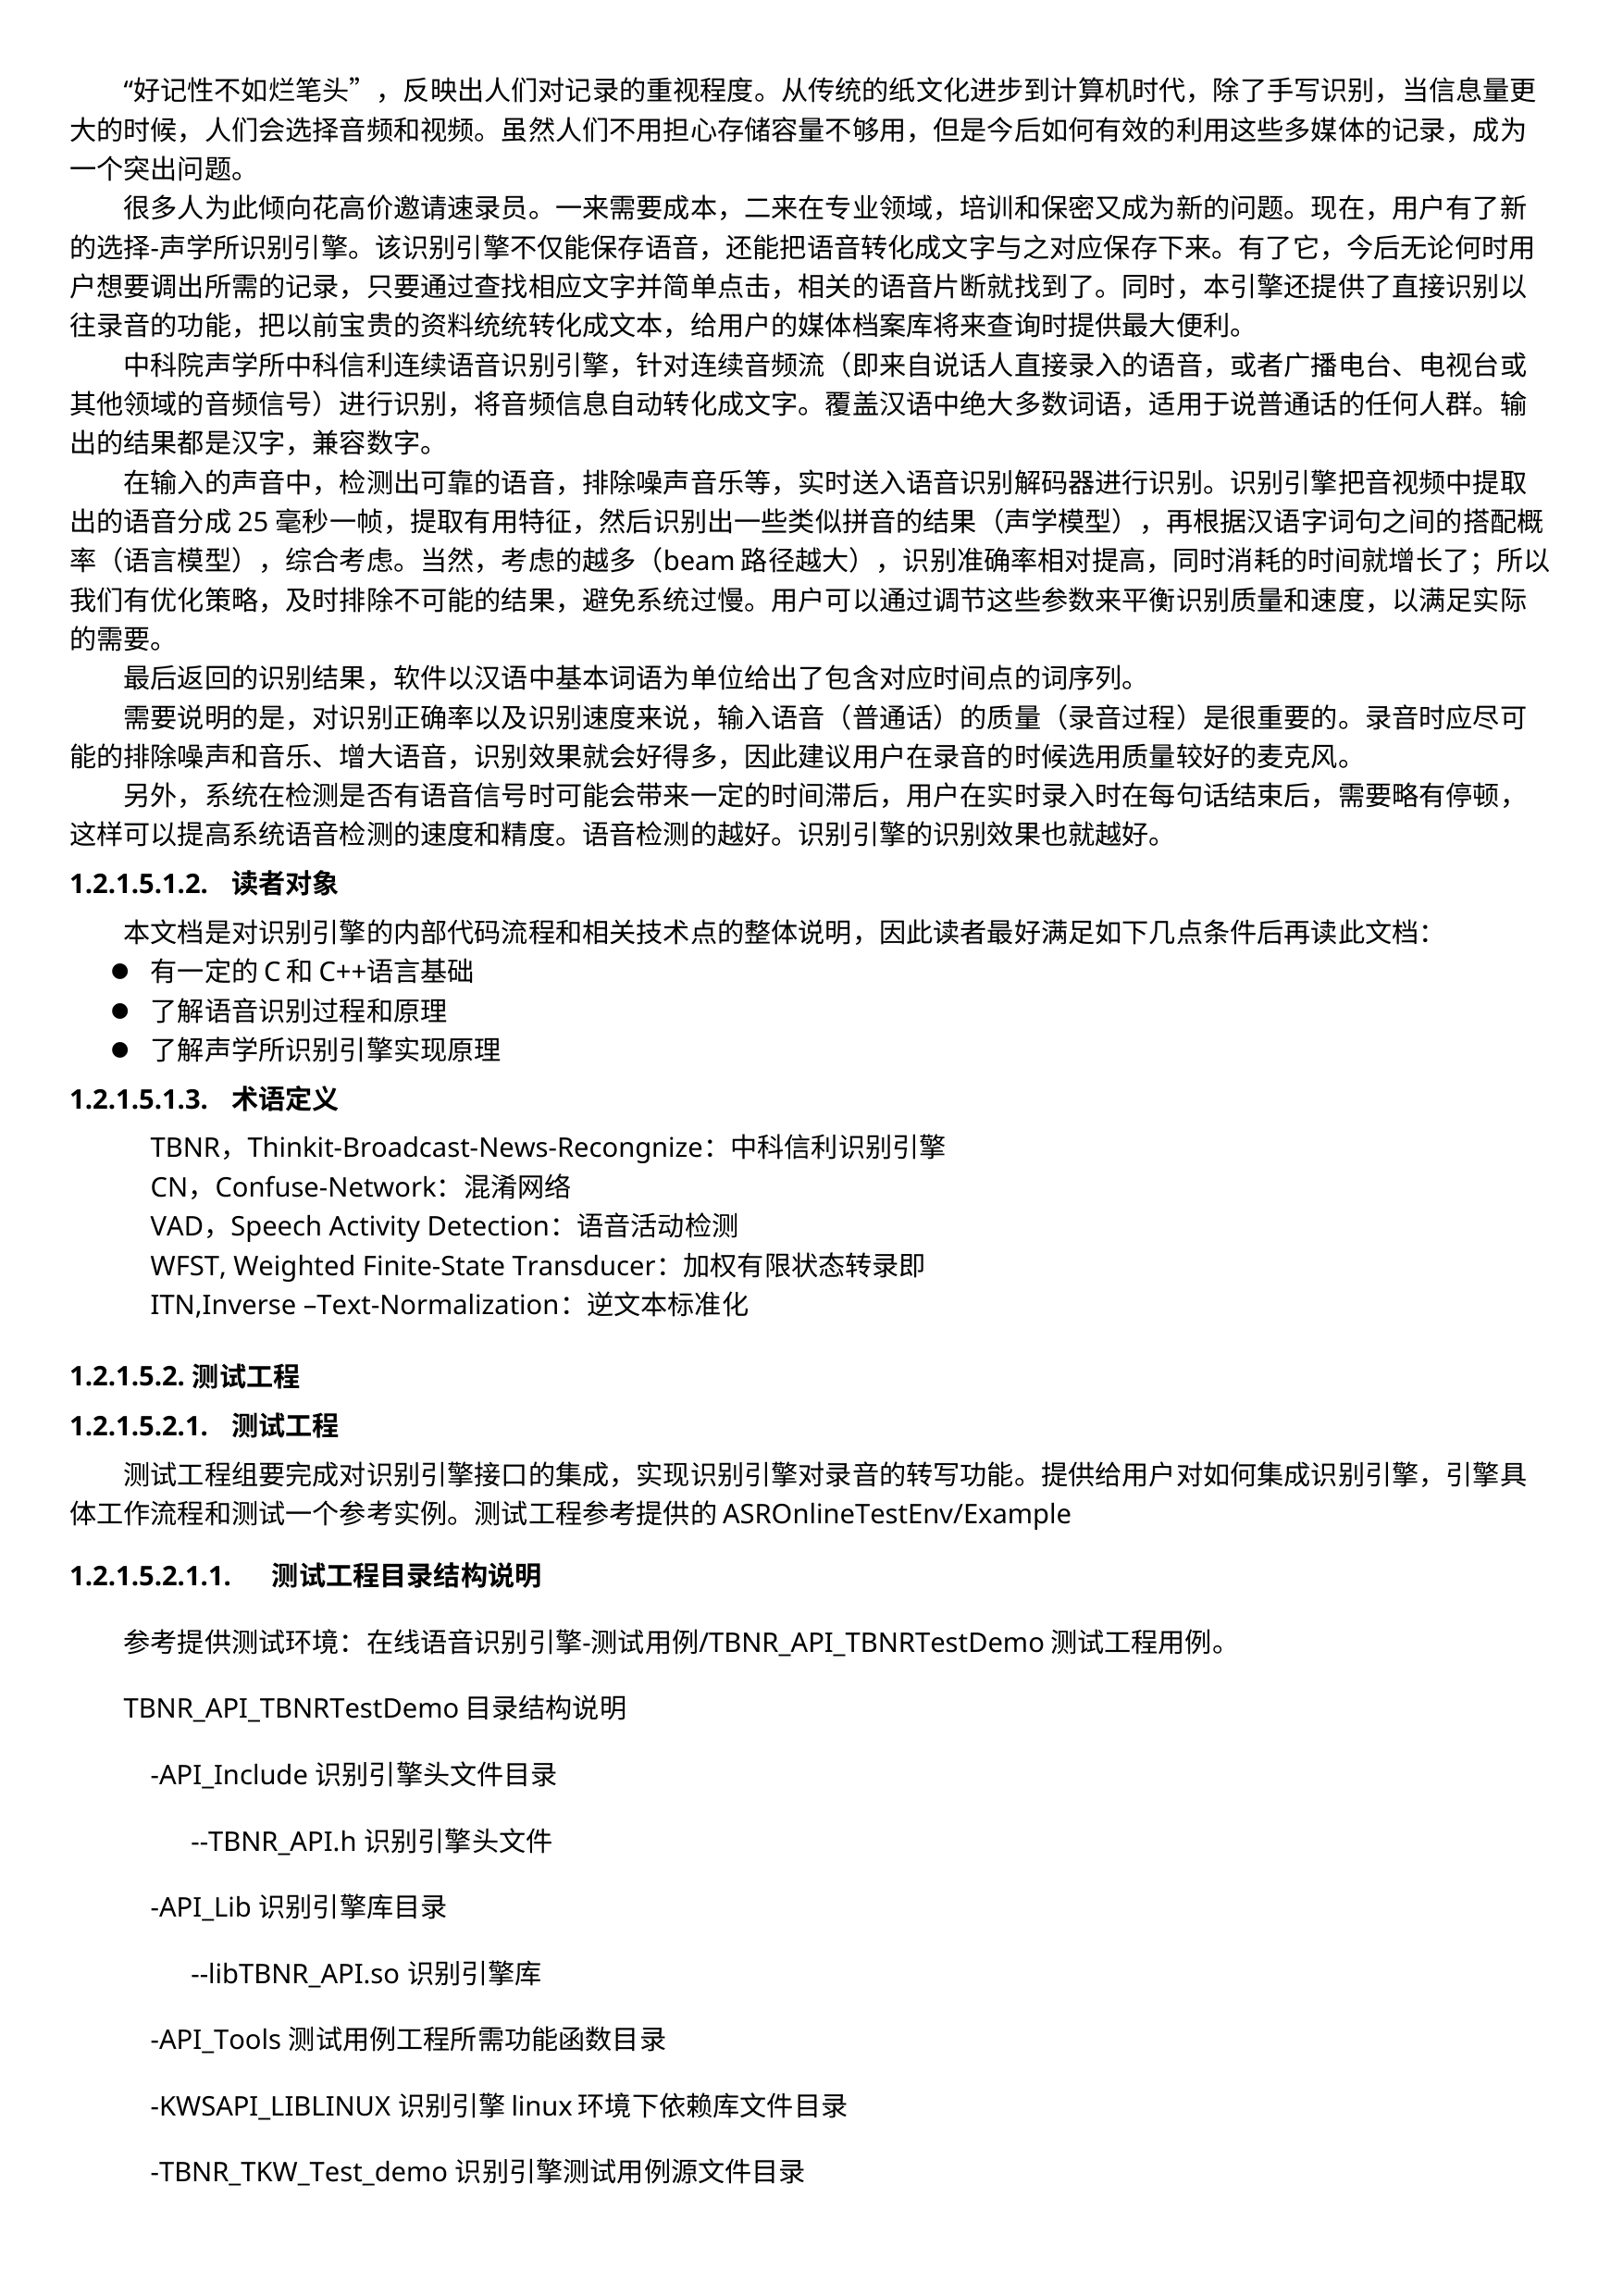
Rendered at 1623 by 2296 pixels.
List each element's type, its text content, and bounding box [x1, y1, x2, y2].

text 测试工程组要完成对识别引擎接口的集成，实现识别引擎对录音的转写功能。提供给用户对如何集成识别引擎，引擎具体工作流程和测试一个参考实例。测试工程参考提供的ASROnlineTestEnv/Example [69, 1453, 1554, 1532]
list 了解声学所识别引擎实现原理 [110, 1028, 1554, 1068]
subtitle 测试工程 [69, 1404, 1554, 1444]
list 了解语音识别过程和原理 [110, 989, 1554, 1028]
text 最后返回的识别结果，软件以汉语中基本词语为单位给出了包含对应时间点的词序列。 [69, 657, 1554, 696]
text VAD，Speech Activity Detection：语音活动检测 [110, 1205, 1554, 1244]
text -API_Lib 识别引擎库目录 [69, 1886, 1554, 1925]
text CN，Confuse-Network：混淆网络 [110, 1165, 1554, 1205]
text 在输入的声音中，检测出可靠的语音，排除噪声音乐等，实时送入语音识别解码器进行识别。识别引擎把音视频中提取出的语音分成 25 毫秒一帧，提取有用特征，然后识别出一些类似拼音的结果（声学模型），再根据汉语字词句之间的搭配概率（语言模型），综合考虑。当然，考虑的越多（beam路径越大），识别准确率相对提高，同时消耗的时间就增长了；所以我们有优化策略，及时排除不可能的结果，避免系统过慢。用户可以通过调节这些参数来平衡识别质量和速度，以满足实际的需要。 [69, 461, 1554, 657]
text --TBNR_API.h 识别引擎头文件 [69, 1819, 1554, 1858]
text 本文档是对识别引擎的内部代码流程和相关技术点的整体说明，因此读者最好满足如下几点条件后再读此文档： [69, 911, 1554, 950]
text 另外，系统在检测是否有语音信号时可能会带来一定的时间滞后，用户在实时录入时在每句话结束后，需要略有停顿，这样可以提高系统语音检测的速度和精度。语音检测的越好。识别引擎的识别效果也就越好。 [69, 775, 1554, 852]
text TBNR，Thinkit-Broadcast-News-Recongnize：中科信利识别引擎 [110, 1126, 1554, 1165]
text -TBNR_TKW_Test_demo 识别引擎测试用例源文件目录 [69, 2151, 1554, 2190]
text WFST, Weighted Finite-State Transducer：加权有限状态转录即 [110, 1244, 1554, 1284]
text 参考提供测试环境：在线语音识别引擎-测试用例/TBNR_API_TBNRTestDemo测试工程用例。 [69, 1620, 1554, 1660]
text --libTBNR_API.so 识别引擎库 [69, 1952, 1554, 1992]
subtitle 术语定义 [69, 1077, 1554, 1117]
text 中科院声学所中科信利连续语音识别引擎，针对连续音频流（即来自说话人直接录入的语音，或者广播电台、电视台或其他领域的音频信号）进行识别，将音频信息自动转化成文字。覆盖汉语中绝大多数词语，适用于说普通话的任何人群。输出的结果都是汉字，兼容数字。 [69, 343, 1554, 461]
text ITN,Inverse –Text-Normalization：逆文本标准化 [110, 1284, 1554, 1322]
subtitle 测试工程目录结构说明 [69, 1555, 1554, 1594]
subtitle 读者对象 [69, 863, 1554, 901]
text -API_Tools 测试用例工程所需功能函数目录 [69, 2018, 1554, 2057]
text TBNR_API_TBNRTestDemo目录结构说明 [69, 1687, 1554, 1726]
text 很多人为此倾向花高价邀请速录员。一来需要成本，二来在专业领域，培训和保密又成为新的问题。现在，用户有了新的选择-声学所识别引擎。该识别引擎不仅能保存语音，还能把语音转化成文字与之对应保存下来。有了它，今后无论何时用户想要调出所需的记录，只要通过查找相应文字并简单点击，相关的语音片断就找到了。同时，本引擎还提供了直接识别以往录音的功能，把以前宝贵的资料统统转化成文本，给用户的媒体档案库将来查询时提供最大便利。 [69, 187, 1554, 343]
subtitle 测试工程 [69, 1355, 1554, 1395]
text -API_Include 识别引擎头文件目录 [69, 1753, 1554, 1793]
text -KWSAPI_LIBLINUX 识别引擎linux环境下依赖库文件目录 [69, 2084, 1554, 2124]
text 需要说明的是，对识别正确率以及识别速度来说，输入语音（普通话）的质量（录音过程）是很重要的。录音时应尽可能的排除噪声和音乐、增大语音，识别效果就会好得多，因此建议用户在录音的时候选用质量较好的麦克风。 [69, 696, 1554, 775]
list 有一定的C和C++语言基础 [110, 950, 1554, 989]
text “好记性不如烂笔头”，反映出人们对记录的重视程度。从传统的纸文化进步到计算机时代，除了手写识别，当信息量更大的时候，人们会选择音频和视频。虽然人们不用担心存储容量不够用，但是今后如何有效的利用这些多媒体的记录，成为一个突出问题。 [69, 69, 1554, 187]
